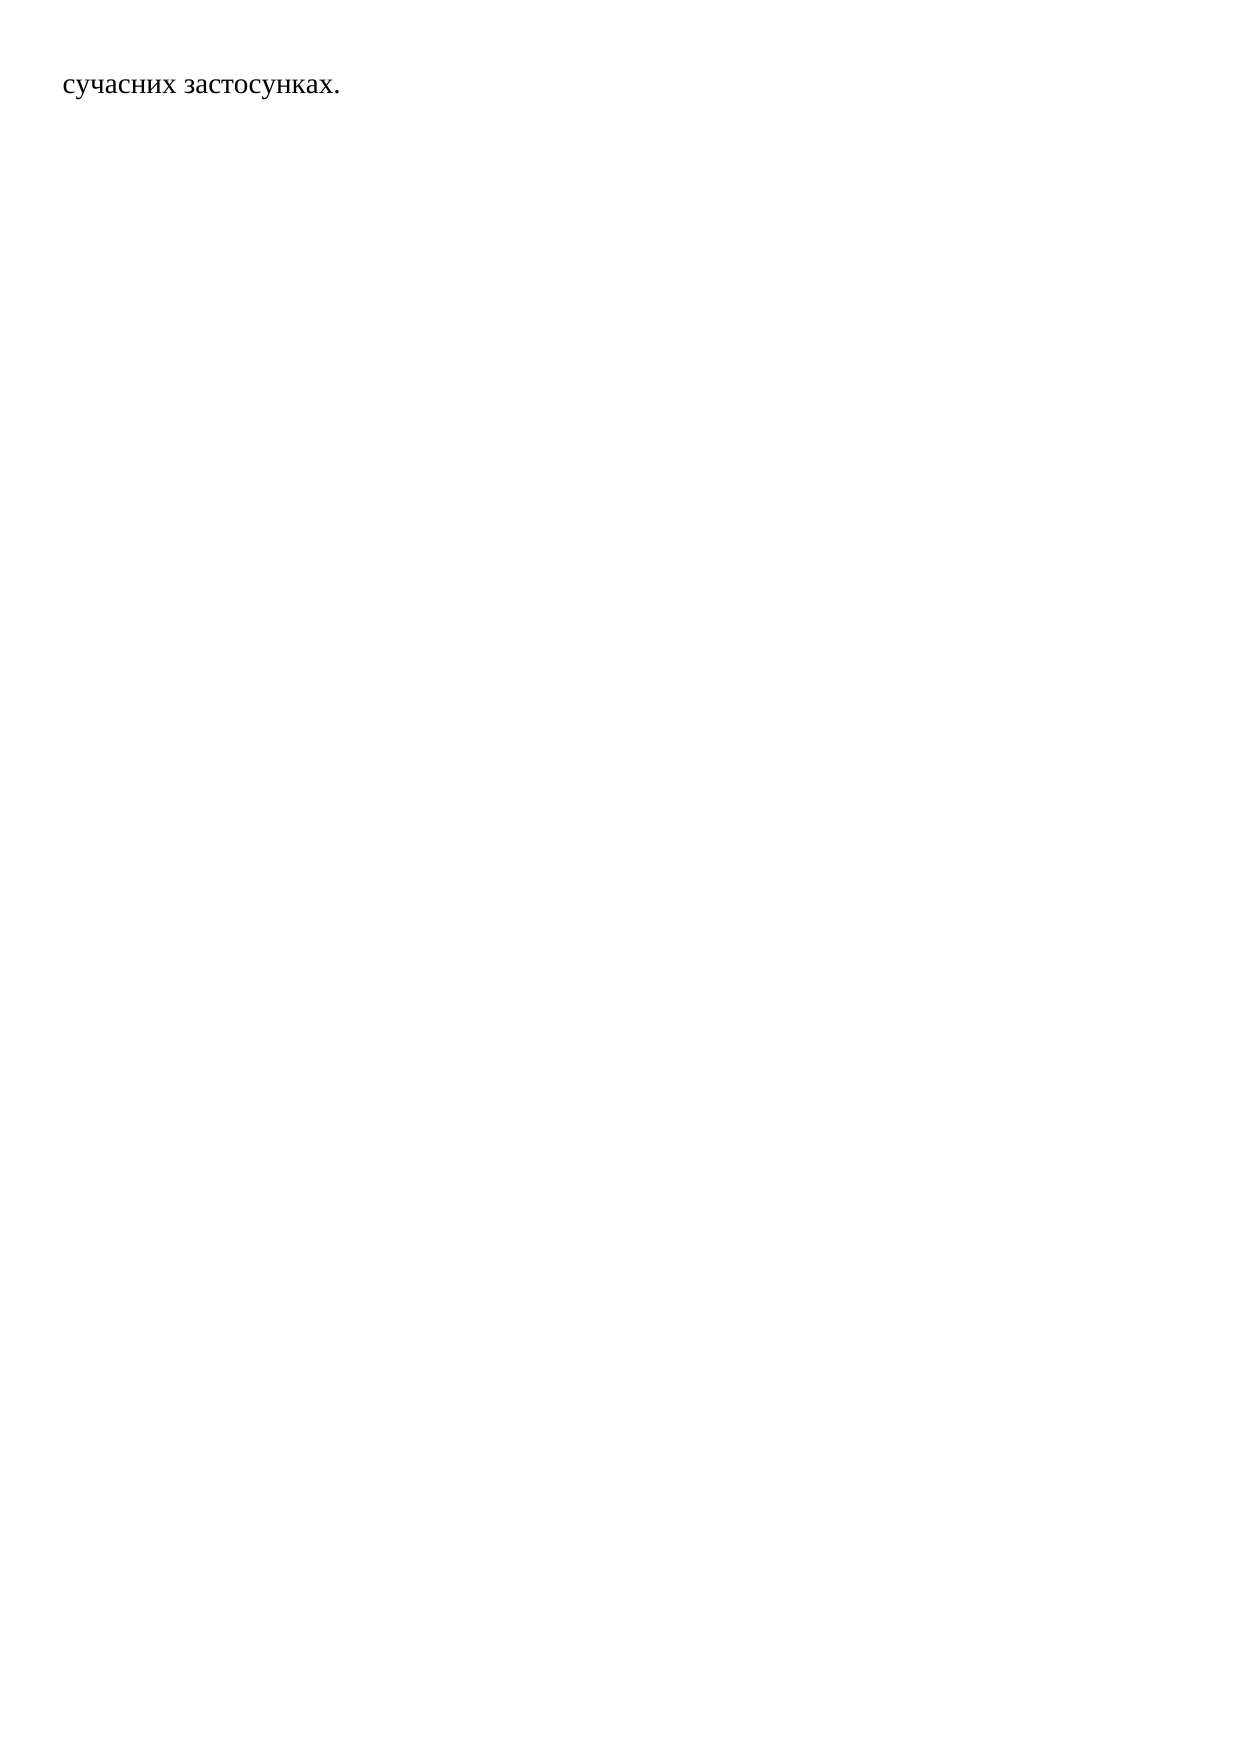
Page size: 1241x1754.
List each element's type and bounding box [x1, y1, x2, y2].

text [62, 67, 1176, 100]
